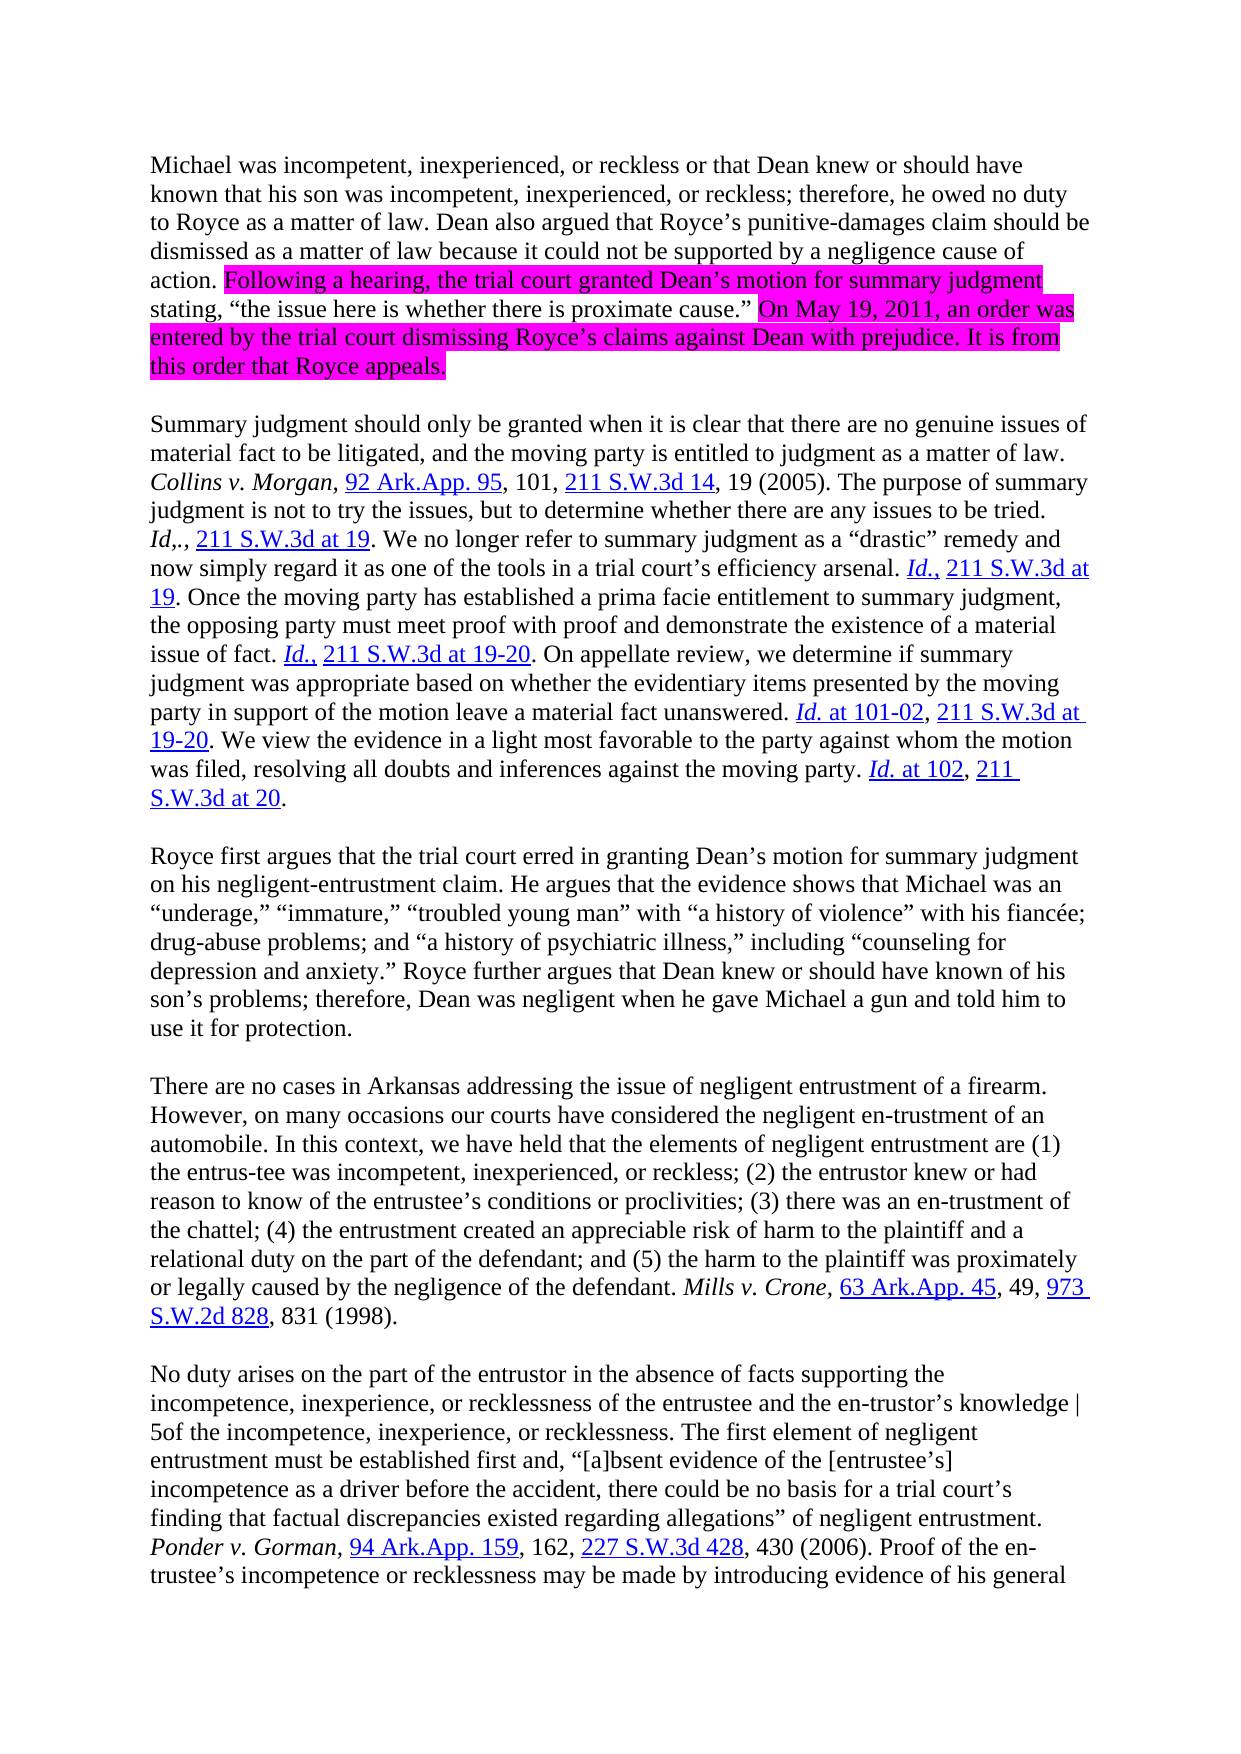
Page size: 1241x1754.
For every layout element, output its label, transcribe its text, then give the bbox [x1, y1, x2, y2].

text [150, 1359, 1090, 1589]
text Summary judgment should only be granted when it is clear that there are no genuine issues of material fact to be litigated, and the moving party is entitled to judgment as a matter of law. Collins v. Morgan, 92 Ark.App. 95, 101, 211 S.W.3d 14, 19 (2005). The purpose of summary judgment is not to try the issues, but to determine whether there are any issues to be tried. Id,., 211 S.W.3d at 19. We no longer refer to summary judgment as a “drastic” remedy and now simply regard it as one of the tools in a trial court’s efficiency arsenal. Id., 211 S.W.3d at 19. Once the moving party has established a prima facie entitlement to summary judgment, the opposing party must meet proof with proof and demonstrate the existence of a material issue of fact. Id., 211 S.W.3d at 19-20. On appellate review, we determine if summary judgment was appropriate based on whether the evidentiary items presented by the moving party in support of the motion leave a material fact unanswered. Id. at 101-02, 211 S.W.3d at 19-20. We view the evidence in a light most favorable to the party against whom the motion was filed, resolving all doubts and inferences against the moving party. Id. at 102, 211 S.W.3d at 20. [150, 409, 1090, 812]
text There are no cases in Arkansas addressing the issue of negligent entrustment of a firearm. However, on many occasions our courts have considered the negligent en-trustment of an automobile. In this context, we have held that the elements of negligent entrustment are (1) the entrus-tee was incompetent, inexperienced, or reckless; (2) the entrustor knew or had reason to know of the entrustee’s conditions or proclivities; (3) there was an en-trustment of the chattel; (4) the entrustment created an appreciable risk of harm to the plaintiff and a relational duty on the part of the defendant; and (5) the harm to the plaintiff was proximately or legally caused by the negligence of the defendant. Mills v. Crone, 63 Ark.App. 45, 49, 973 S.W.2d 828, 831 (1998). [150, 1071, 1090, 1330]
text Royce first argues that the trial court erred in granting Dean’s motion for summary judgment on his negligent-entrustment claim. He argues that the evidence shows that Michael was an “underage,” “immature,” “troubled young man” with “a history of violence” with his fiancée; drug-abuse problems; and “a history of psychiatric illness,” including “counseling for depression and anxiety.” Royce further argues that Dean knew or should have known of his son’s problems; therefore, Dean was negligent when he gave Michael a gun and told him to use it for protection. [150, 841, 1090, 1042]
